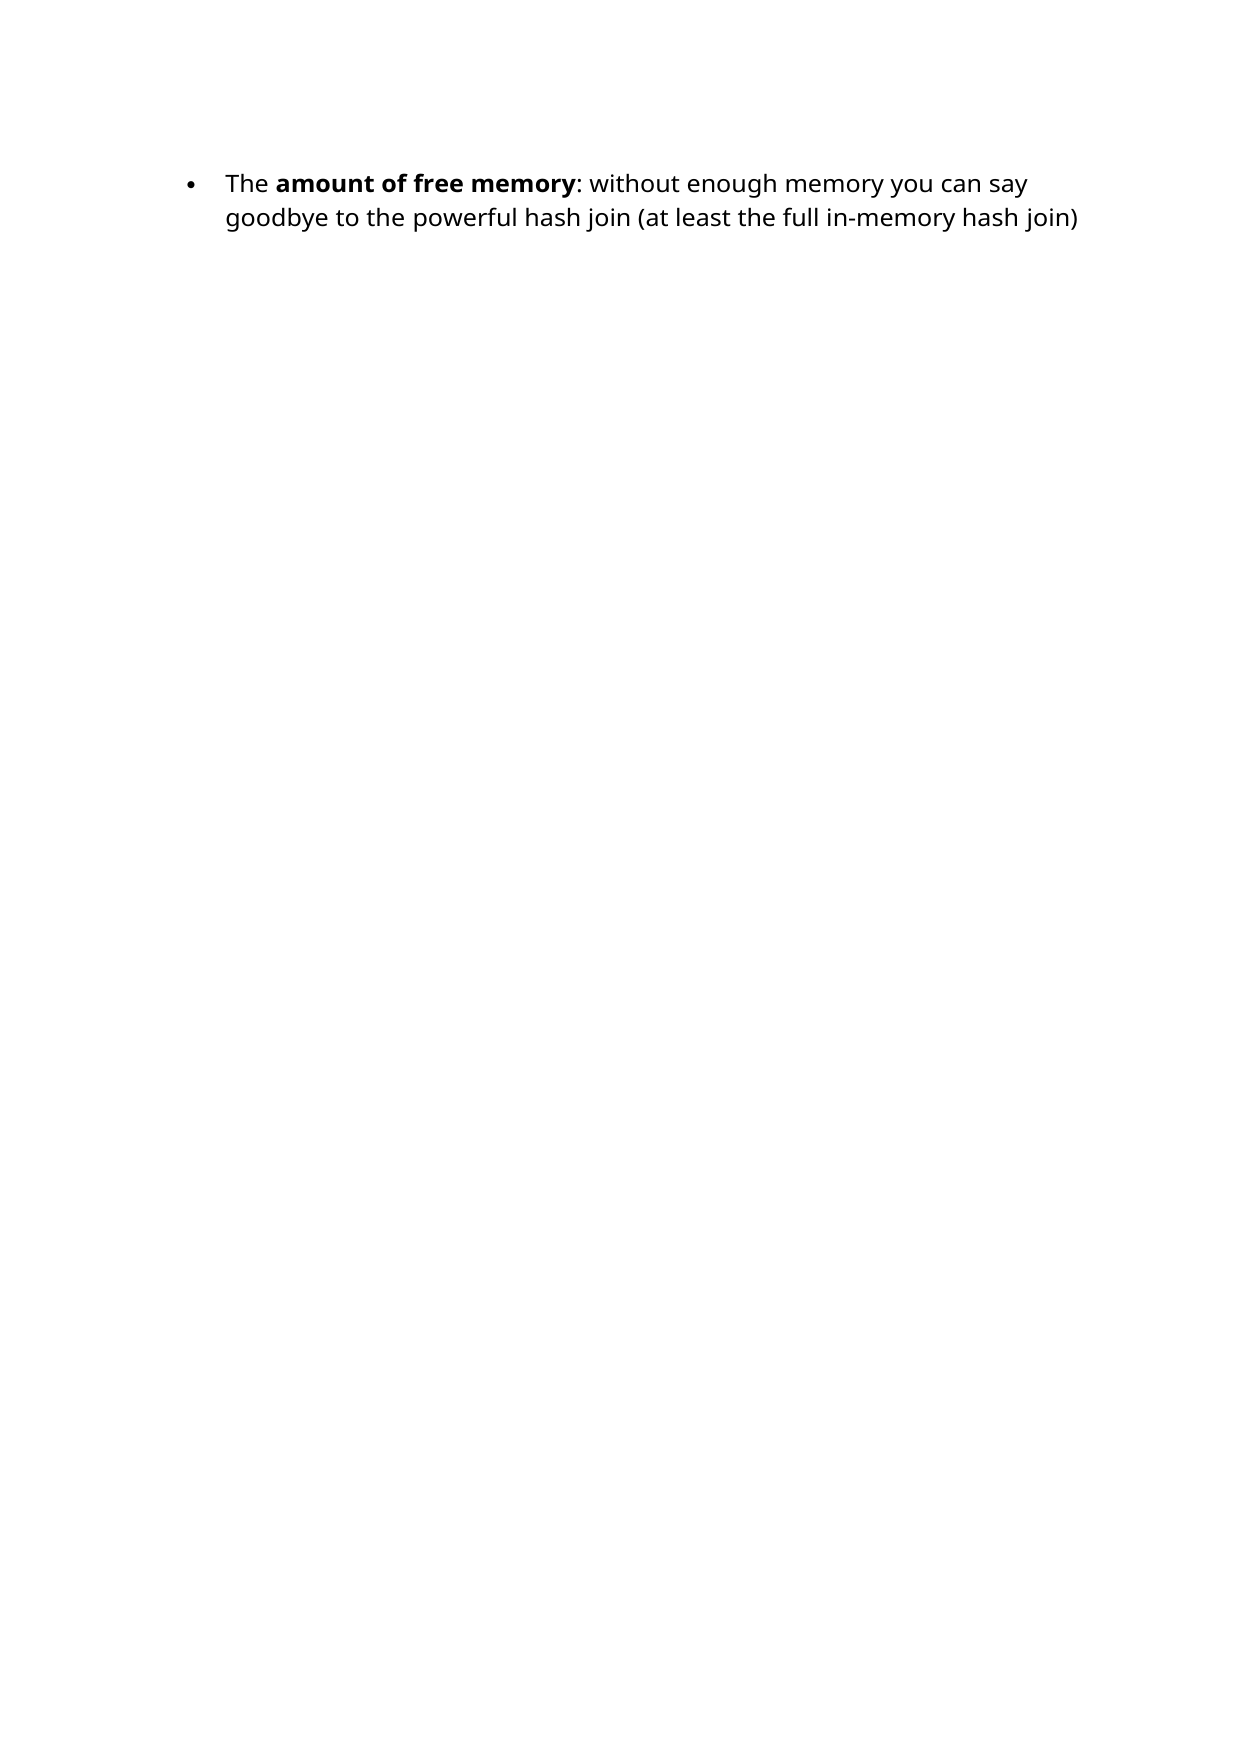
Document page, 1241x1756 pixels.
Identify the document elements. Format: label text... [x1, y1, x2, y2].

list The amount of free memory: without enough memory you can say goodbye to the powerful hash join (at least the full in-memory hash join) [187, 167, 1080, 233]
